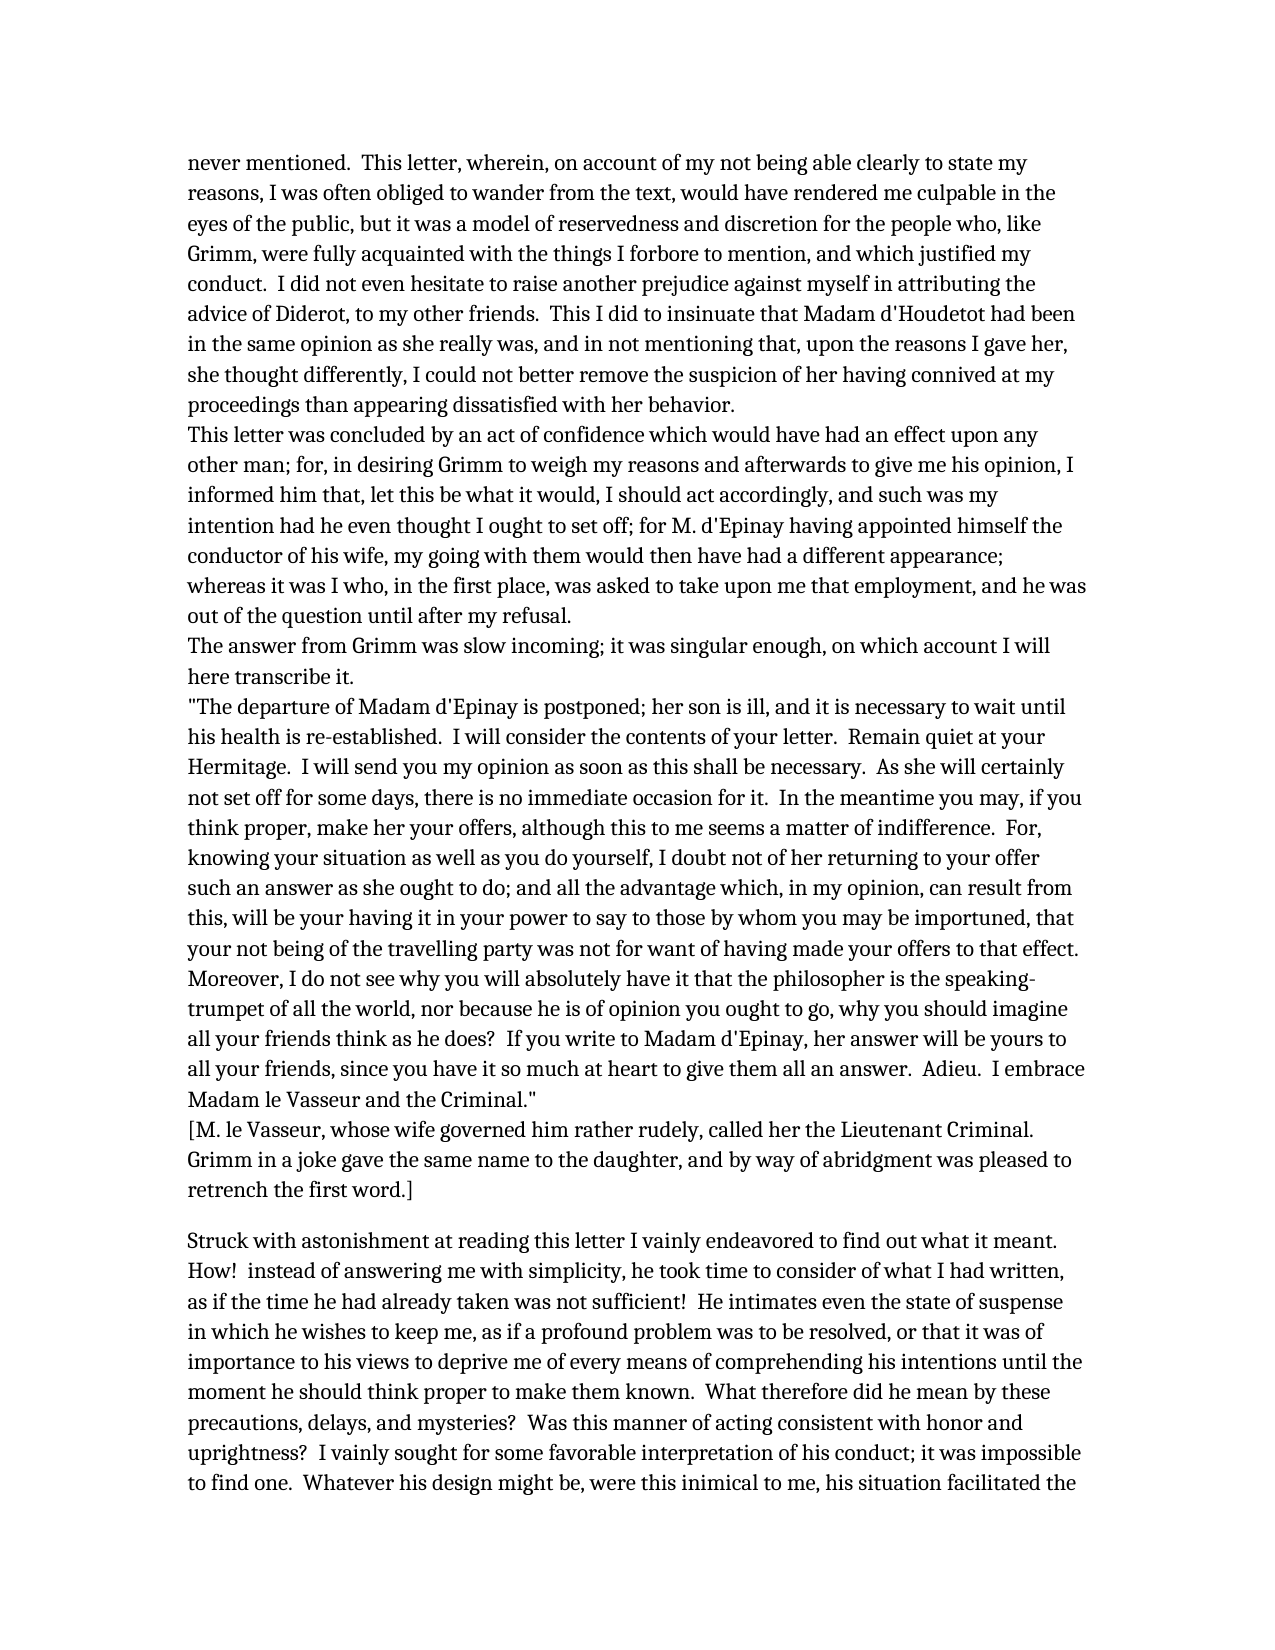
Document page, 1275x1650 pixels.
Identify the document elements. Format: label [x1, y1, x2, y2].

text [187, 150, 1087, 1203]
text [187, 1228, 1087, 1496]
